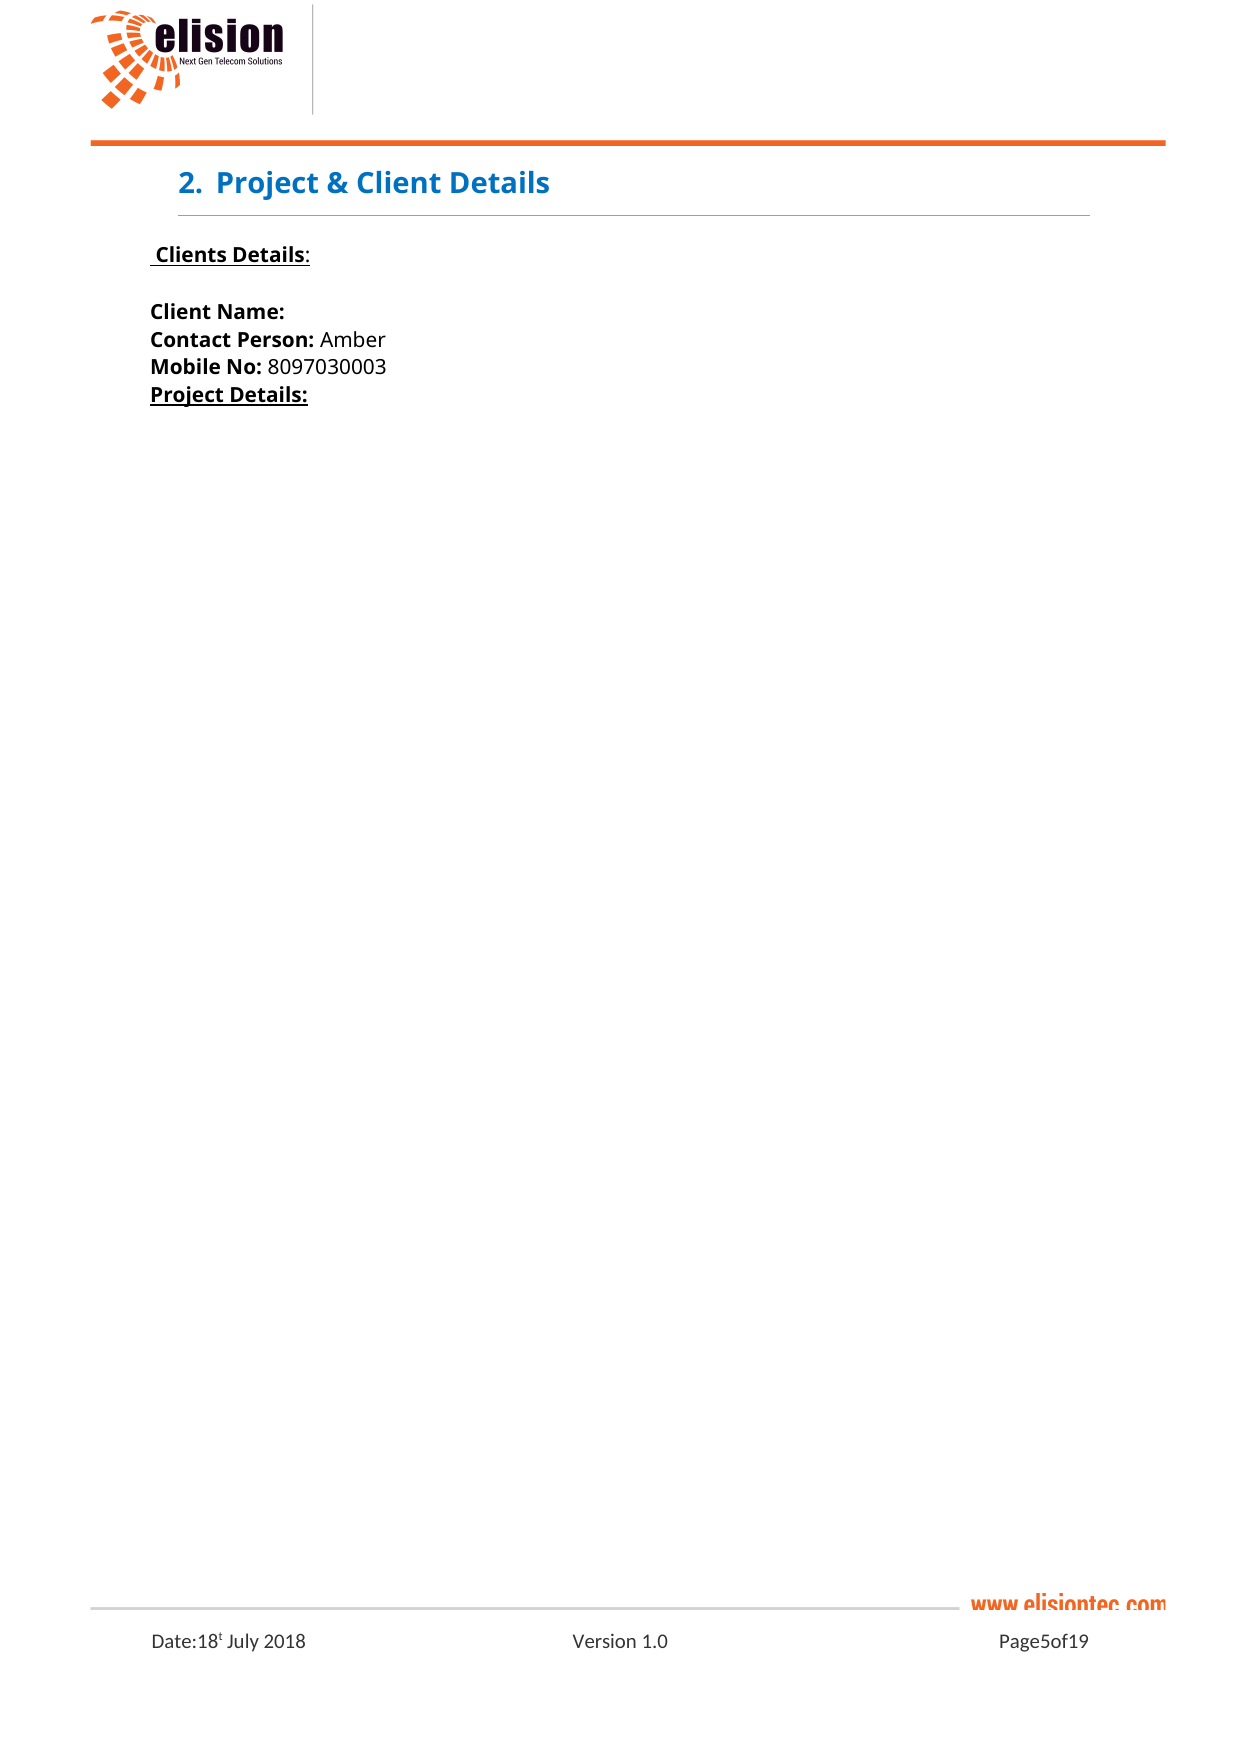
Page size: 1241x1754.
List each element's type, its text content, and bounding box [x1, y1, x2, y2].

picture [90, 4, 1164, 146]
picture [90, 1593, 1165, 1610]
text Clients Details: [150, 241, 1090, 268]
text Client Name: [150, 297, 1090, 325]
subtitle Project & Client Details [178, 162, 1090, 215]
text Mobile No: 8097030003 [150, 353, 1090, 380]
text Contact Person: Amber [150, 325, 1090, 353]
text Project Details: [150, 380, 1090, 408]
